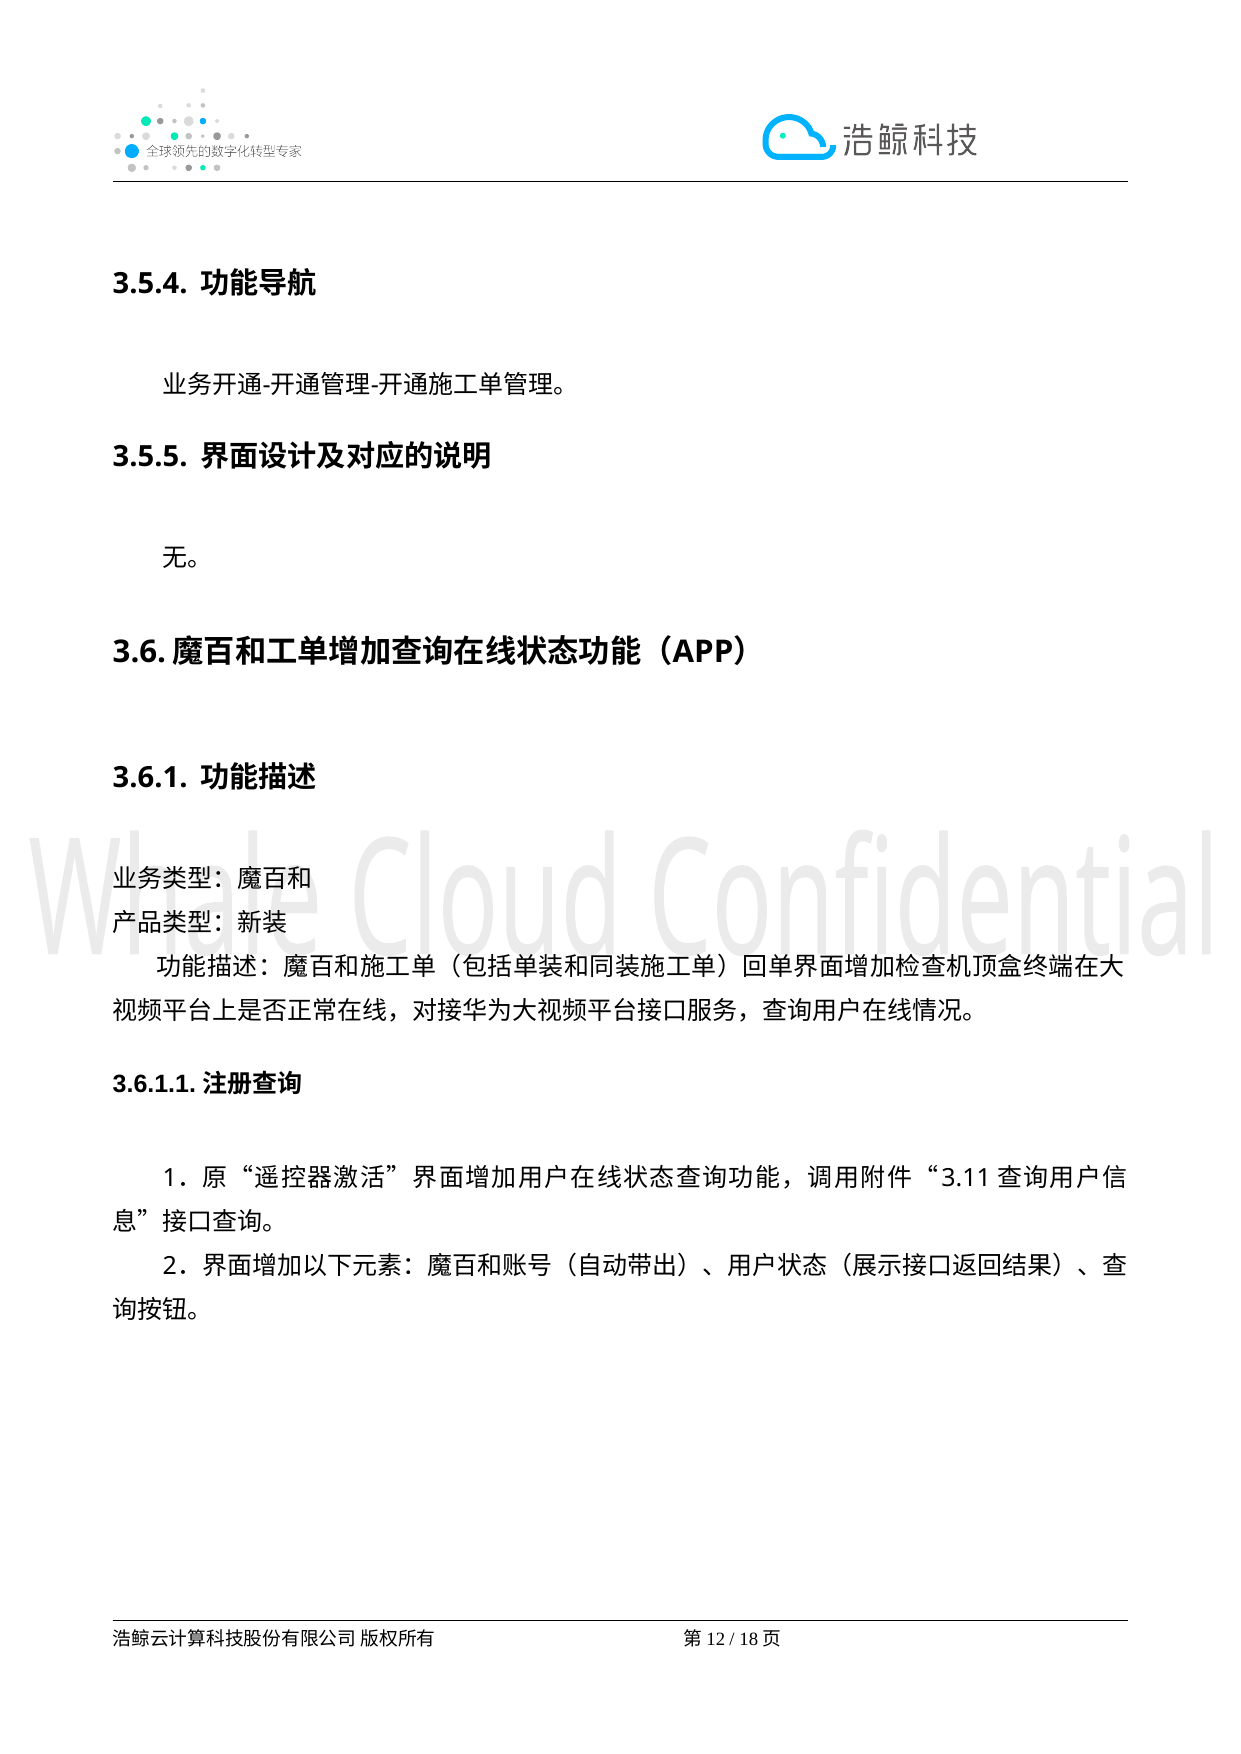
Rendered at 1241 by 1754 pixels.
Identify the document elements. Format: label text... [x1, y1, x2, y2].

text 无。 [112, 534, 1128, 578]
list 原“遥控器激活”界面增加用户在线状态查询功能，调用附件“3.11查询用户信息”接口查询。 [112, 1154, 1128, 1242]
list 功能描述：魔百和施工单（包括单装和同装施工单）回单界面增加检查机顶盒终端在大视频平台上是否正常在线，对接华为大视频平台接口服务，查询用户在线情况。 [112, 942, 1128, 1031]
list 业务类型：魔百和 [112, 854, 1128, 898]
subtitle 界面设计及对应的说明 [112, 432, 1128, 476]
subtitle 功能导航 [112, 259, 1128, 303]
subtitle 注册查询 [112, 1060, 1128, 1104]
text 业务开通-开通管理-开通施工单管理。 [112, 361, 1128, 405]
picture [112, 88, 302, 173]
list 界面增加以下元素：魔百和账号（自动带出）、用户状态（展示接口返回结果）、查询按钮。 [112, 1242, 1128, 1330]
subtitle 功能描述 [112, 753, 1128, 797]
subtitle 魔百和工单增加查询在线状态功能（APP） [112, 605, 1128, 693]
list 产品类型：新装 [112, 898, 1128, 942]
picture [729, 111, 978, 179]
